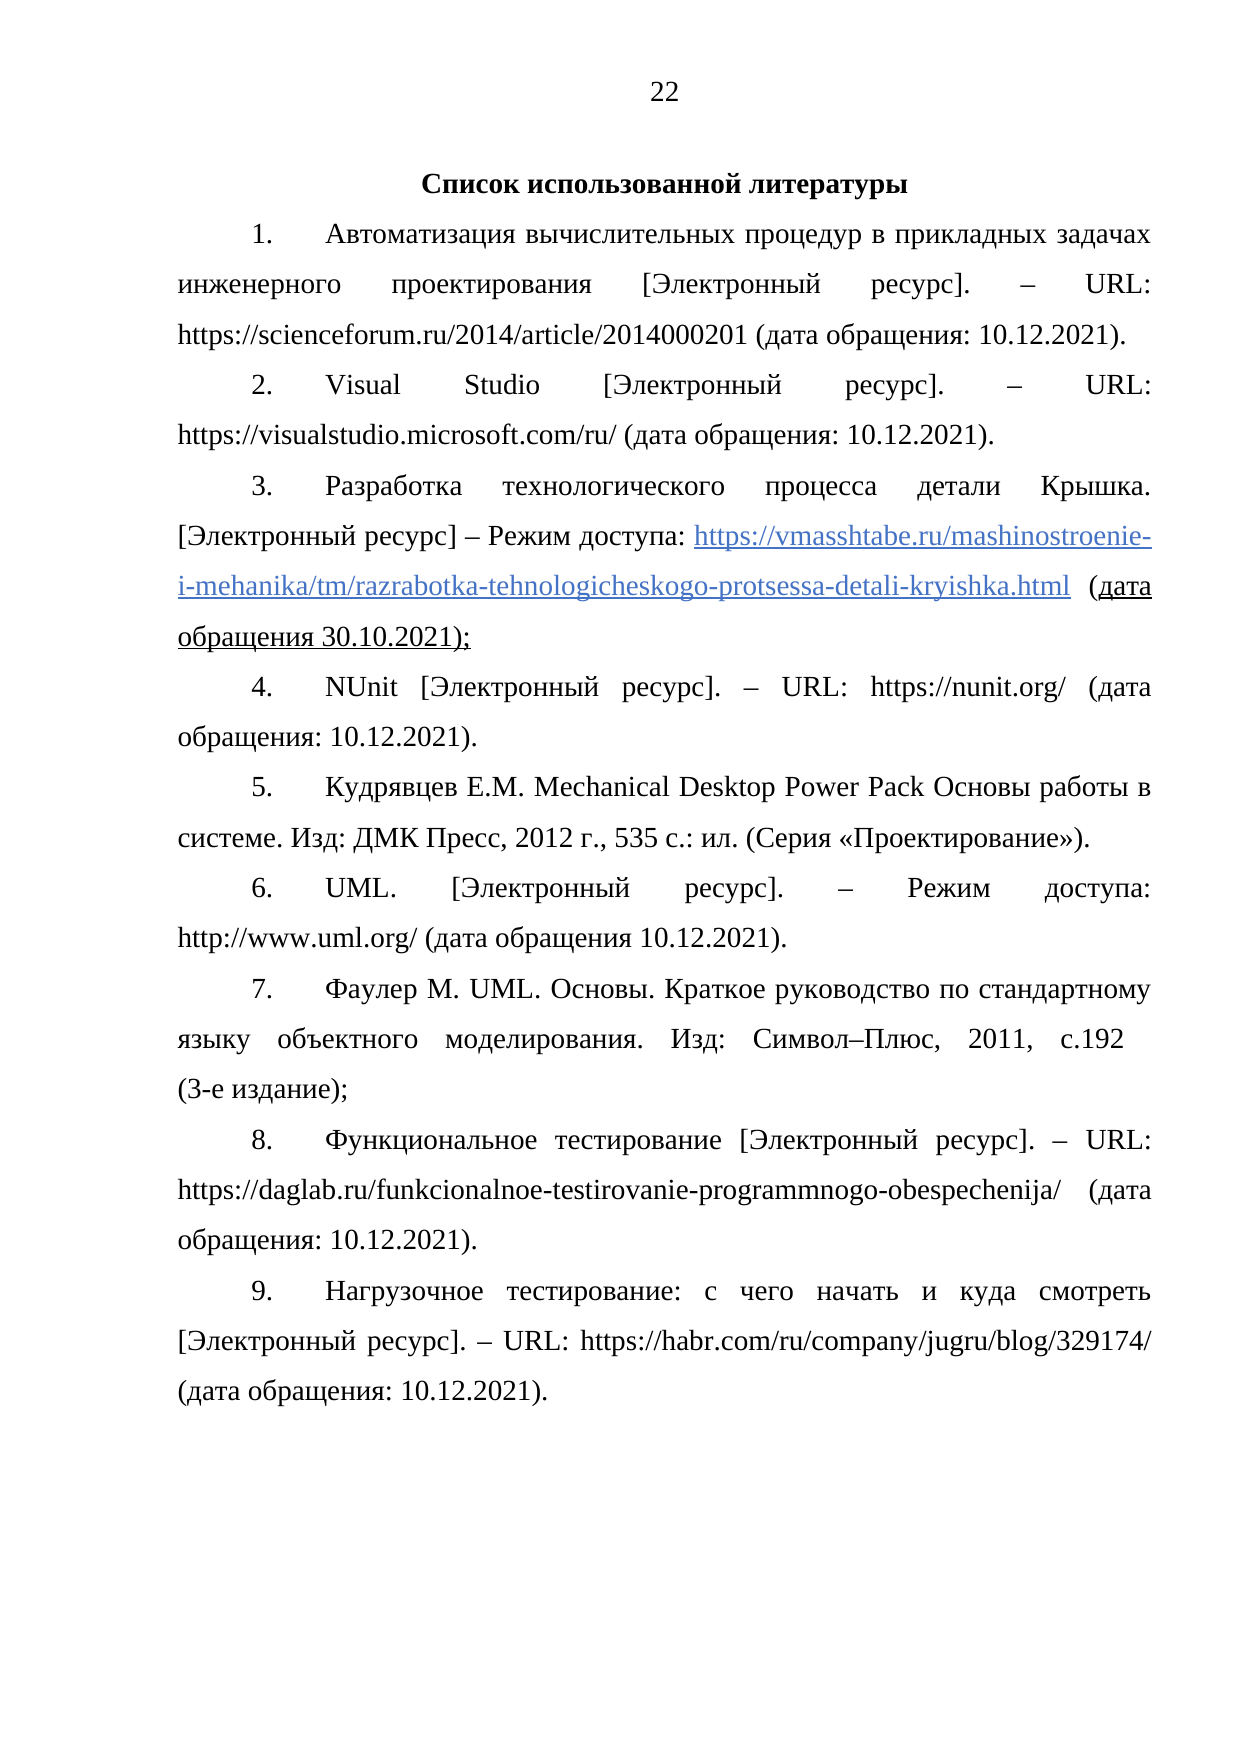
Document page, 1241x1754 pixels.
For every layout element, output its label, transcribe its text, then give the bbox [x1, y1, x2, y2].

list Кудрявцев Е.М. Mechanical Desktop Power Pack Основы работы в системе. Изд: ДМК Пресс, 2012 г., 535 с.: ил. (Серия «Проектирование»). [177, 769, 1152, 853]
list Нагрузочное тестирование: с чего начать и куда смотреть [Электронный ресурс]. – URL: https://habr.com/ru/company/jugru/blog/329174/ (дата обращения: 10.12.2021). [177, 1273, 1152, 1407]
list Функциональное тестирование [Электронный ресурс]. – URL: https://daglab.ru/funkcionalnoe-testirovanie-programmnogo-obespechenija/ (дата обращения: 10.12.2021). [177, 1122, 1152, 1256]
list UML. [Электронный ресурс]. – Режим доступа: http://www.uml.org/ (дата обращения 10.12.2021). [177, 870, 1152, 954]
list NUnit [Электронный ресурс]. – URL: https://nunit.org/ (дата обращения: 10.12.2021). [177, 669, 1152, 753]
list Разработка технологического процесса детали Крышка. [Электронный ресурс] – Режим доступа: https://vmasshtabe.ru/mashinostroenie-i-mehanika/tm/razrabotka-tehnologicheskogo-protsessa-detali-kryishka.html (дата обращения 30.10.2021); [177, 468, 1152, 652]
list Visual Studio [Электронный ресурс]. – URL: https://visualstudio.microsoft.com/ru/ (дата обращения: 10.12.2021). [177, 367, 1152, 451]
subtitle Список использованной литературы [177, 166, 1152, 199]
list Автоматизация вычислительных процедур в прикладных задачах инженерного проектирования [Электронный ресурс]. – URL: https://scienceforum.ru/2014/article/2014000201 (дата обращения: 10.12.2021). [177, 216, 1152, 350]
list Фаулер М. UML. Основы. Краткое руководство по стандартному языку объектного моделирования. Изд: Символ–Плюс, 2011, с.192 (3-е издание); [177, 971, 1152, 1105]
